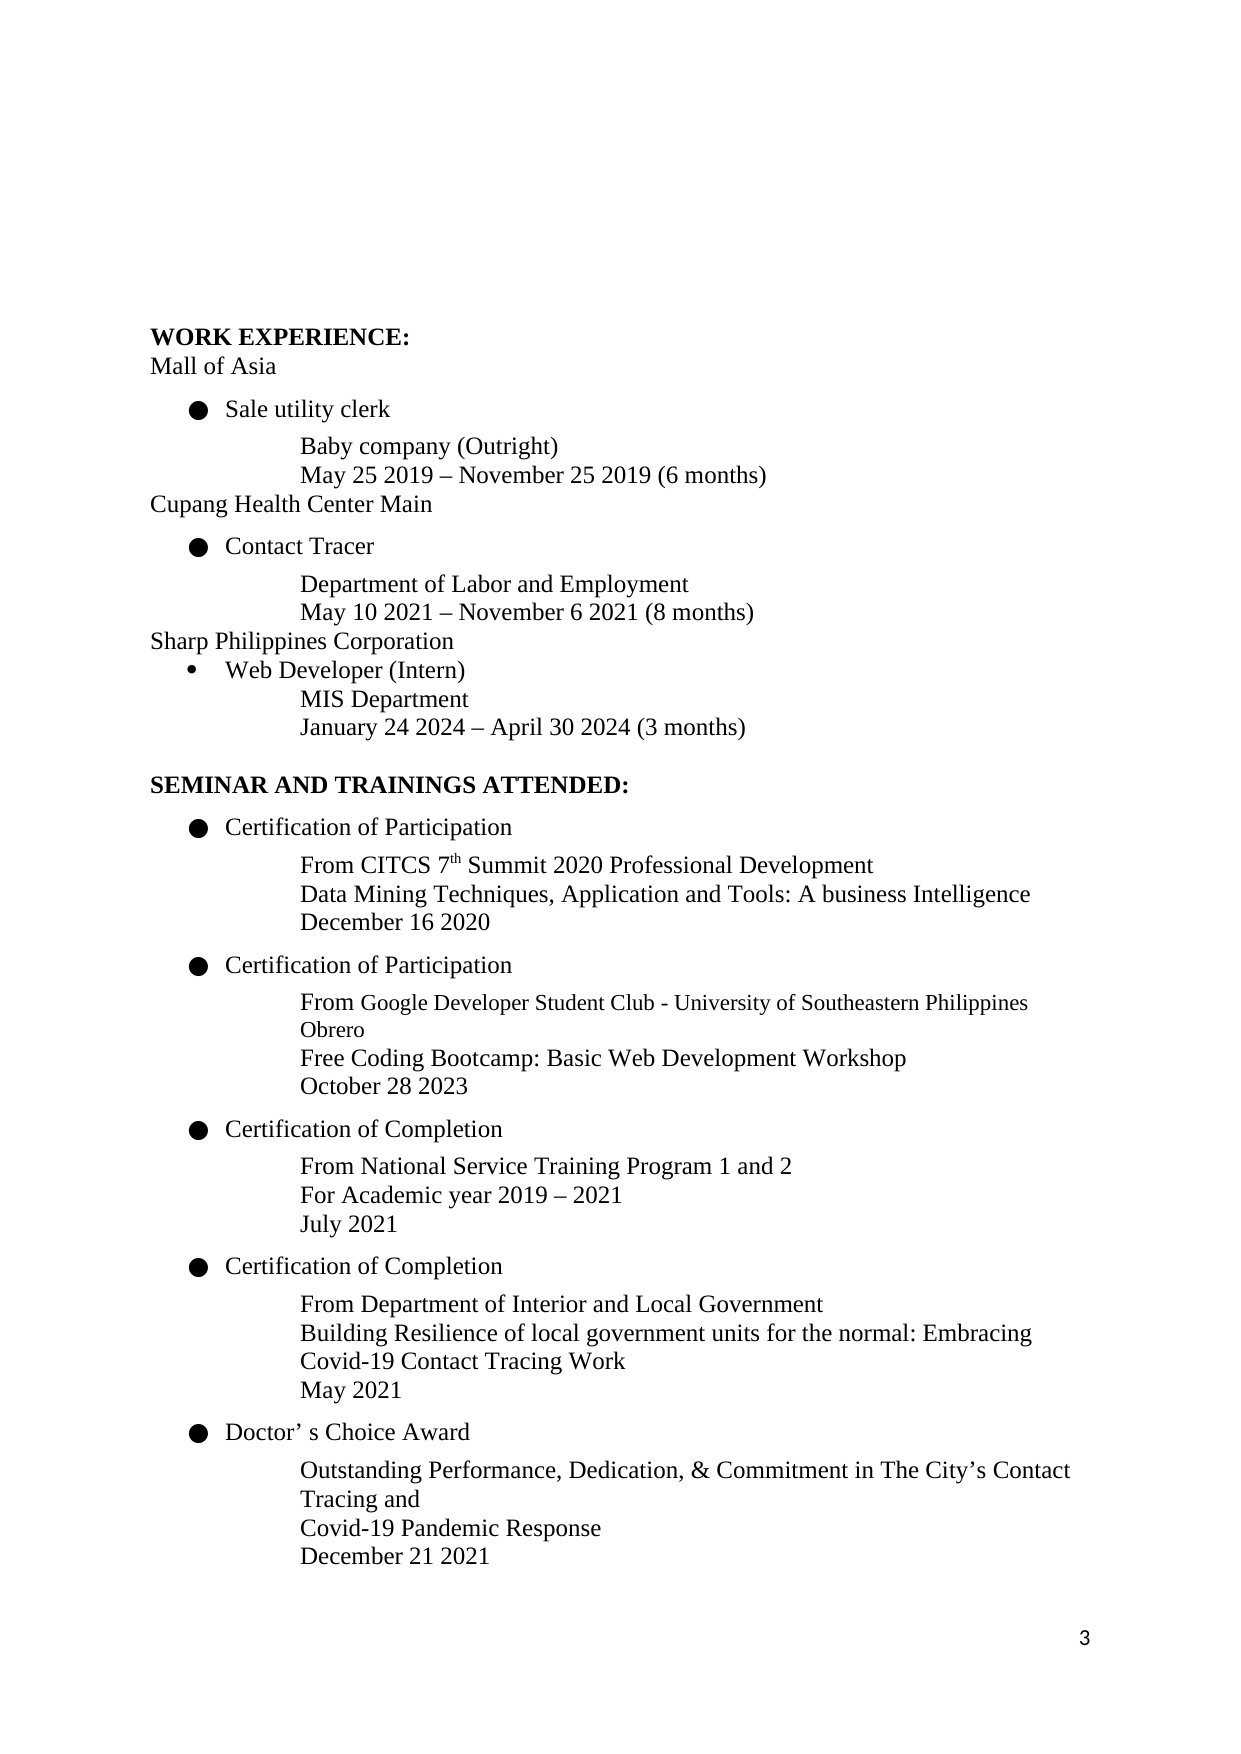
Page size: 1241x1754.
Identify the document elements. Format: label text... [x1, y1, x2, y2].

text May 2021 [300, 1375, 1090, 1404]
list Certification of Participation [187, 799, 1090, 850]
text SEMINAR AND TRAININGS ATTENDED: [150, 770, 1090, 799]
list Certification of Completion [187, 1100, 1090, 1151]
text July 2021 [300, 1209, 1090, 1238]
text From National Service Training Program 1 and 2 [300, 1151, 1090, 1180]
list Web Developer (Intern) [187, 655, 1090, 684]
text From Google Developer Student Club - University of Southeastern Philippines Obrero [300, 987, 1090, 1043]
text Cupang Health Center Main [150, 489, 1090, 517]
text May 10 2021 – November 6 2021 (8 months) [300, 597, 1090, 626]
text For Academic year 2019 – 2021 [300, 1180, 1090, 1209]
list MIS Department [300, 684, 1090, 712]
list Certification of Completion [187, 1238, 1090, 1289]
text May 25 2019 – November 25 2019 (6 months) [300, 460, 1090, 489]
text Outstanding Performance, Dedication, & Commitment in The City’s Contact Tracing and [300, 1455, 1090, 1513]
text Free Coding Bootcamp: Basic Web Development Workshop [300, 1043, 1090, 1071]
text December 21 2021 [225, 1541, 1090, 1570]
text Building Resilience of local government units for the normal: Embracing Covid-19 Contact Tracing Work [300, 1318, 1090, 1375]
list January 24 2024 – April 30 2024 (3 months) [300, 712, 1090, 741]
text Covid-19 Pandemic Response [225, 1513, 1090, 1541]
list Doctor’ s Choice Award [187, 1404, 1090, 1455]
list Sale utility clerk [187, 380, 1090, 431]
list Contact Tracer [187, 517, 1090, 569]
list Certification of Participation [187, 936, 1090, 987]
text WORK EXPERIENCE: [150, 322, 1090, 351]
text Department of Labor and Employment [300, 569, 1090, 597]
text October 28 2023 [300, 1071, 1090, 1100]
text From Department of Interior and Local Government [300, 1289, 1090, 1318]
text Baby company (Outright) [225, 431, 1090, 460]
text Sharp Philippines Corporation [150, 626, 1090, 655]
text Mall of Asia [150, 351, 1090, 380]
text December 16 2020 [300, 907, 1090, 936]
text From CITCS 7th Summit 2020 Professional Development [300, 850, 1090, 879]
text Data Mining Techniques, Application and Tools: A business Intelligence [300, 879, 1090, 907]
